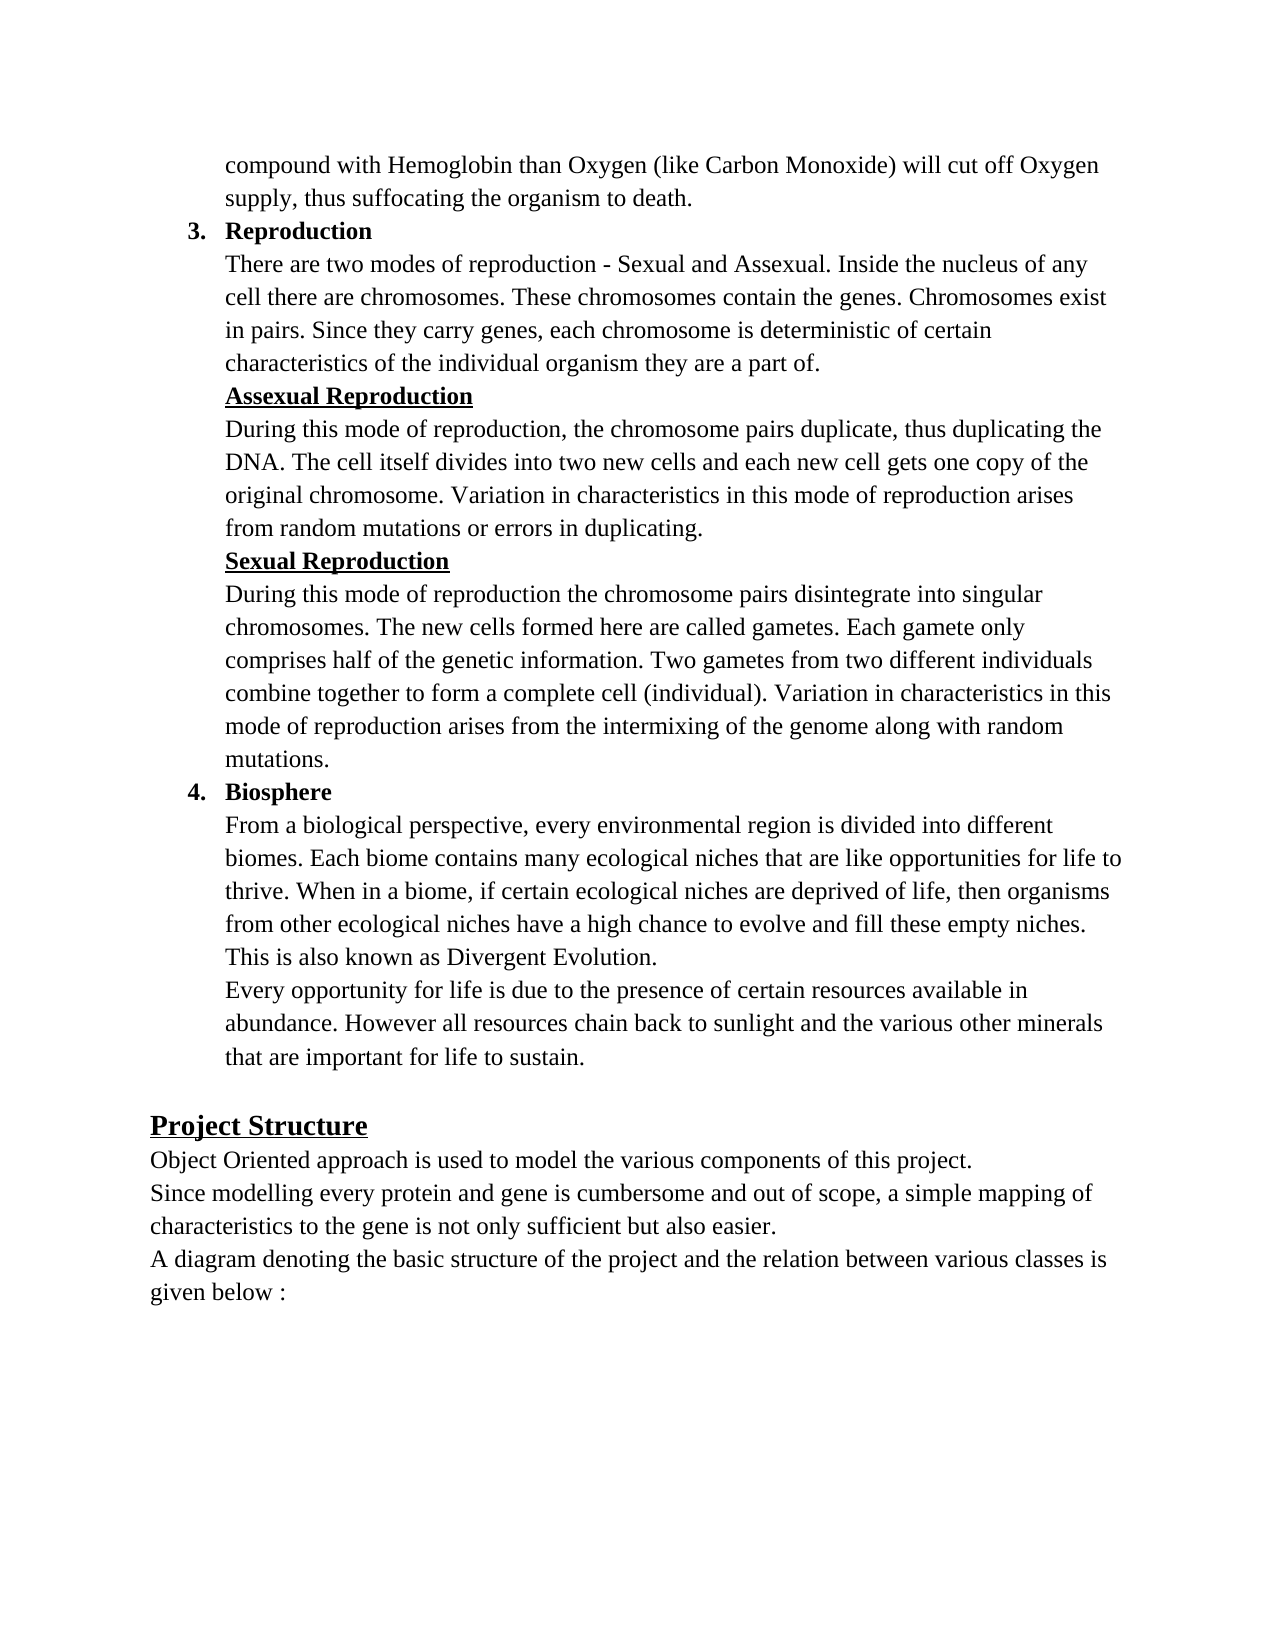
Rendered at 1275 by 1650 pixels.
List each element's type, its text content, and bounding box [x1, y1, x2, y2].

list Biosphere From a biological perspective, every environmental region is divided into different biomes. Each biome contains many ecological niches that are like opportunities for life to thrive. When in a biome, if certain ecological niches are deprived of life, then organisms from other ecological niches have a high chance to evolve and fill these empty niches. This is also known as Divergent Evolution. Every opportunity for life is due to the presence of certain resources available in abundance. However all resources chain back to sunlight and the various other minerals that are important for life to sustain. [187, 777, 1125, 1070]
list Reproduction There are two modes of reproduction - Sexual and Assexual. Inside the nucleus of any cell there are chromosomes. These chromosomes contain the genes. Chromosomes exist in pairs. Since they carry genes, each chromosome is deterministic of certain characteristics of the individual organism they are a part of. Assexual Reproduction During this mode of reproduction, the chromosome pairs duplicate, thus duplicating the DNA. The cell itself divides into two new cells and each new cell gets one copy of the original chromosome. Variation in characteristics in this mode of reproduction arises from random mutations or errors in duplicating. Sexual Reproduction During this mode of reproduction the chromosome pairs disintegrate into singular chromosomes. The new cells formed here are called gametes. Each gamete only comprises half of the genetic information. Two gametes from two different individuals combine together to form a complete cell (individual). Variation in characteristics in this mode of reproduction arises from the intermixing of the genome along with random mutations. [187, 216, 1125, 773]
text Project Structure Object Oriented approach is used to model the various components of this project. [150, 1108, 1125, 1174]
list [187, 150, 1125, 212]
text A diagram denoting the basic structure of the project and the relation between various classes is given below : [150, 1244, 1125, 1306]
text Since modelling every protein and gene is cumbersome and out of scope, a simple mapping of characteristics to the gene is not only sufficient but also easier. [150, 1178, 1125, 1240]
